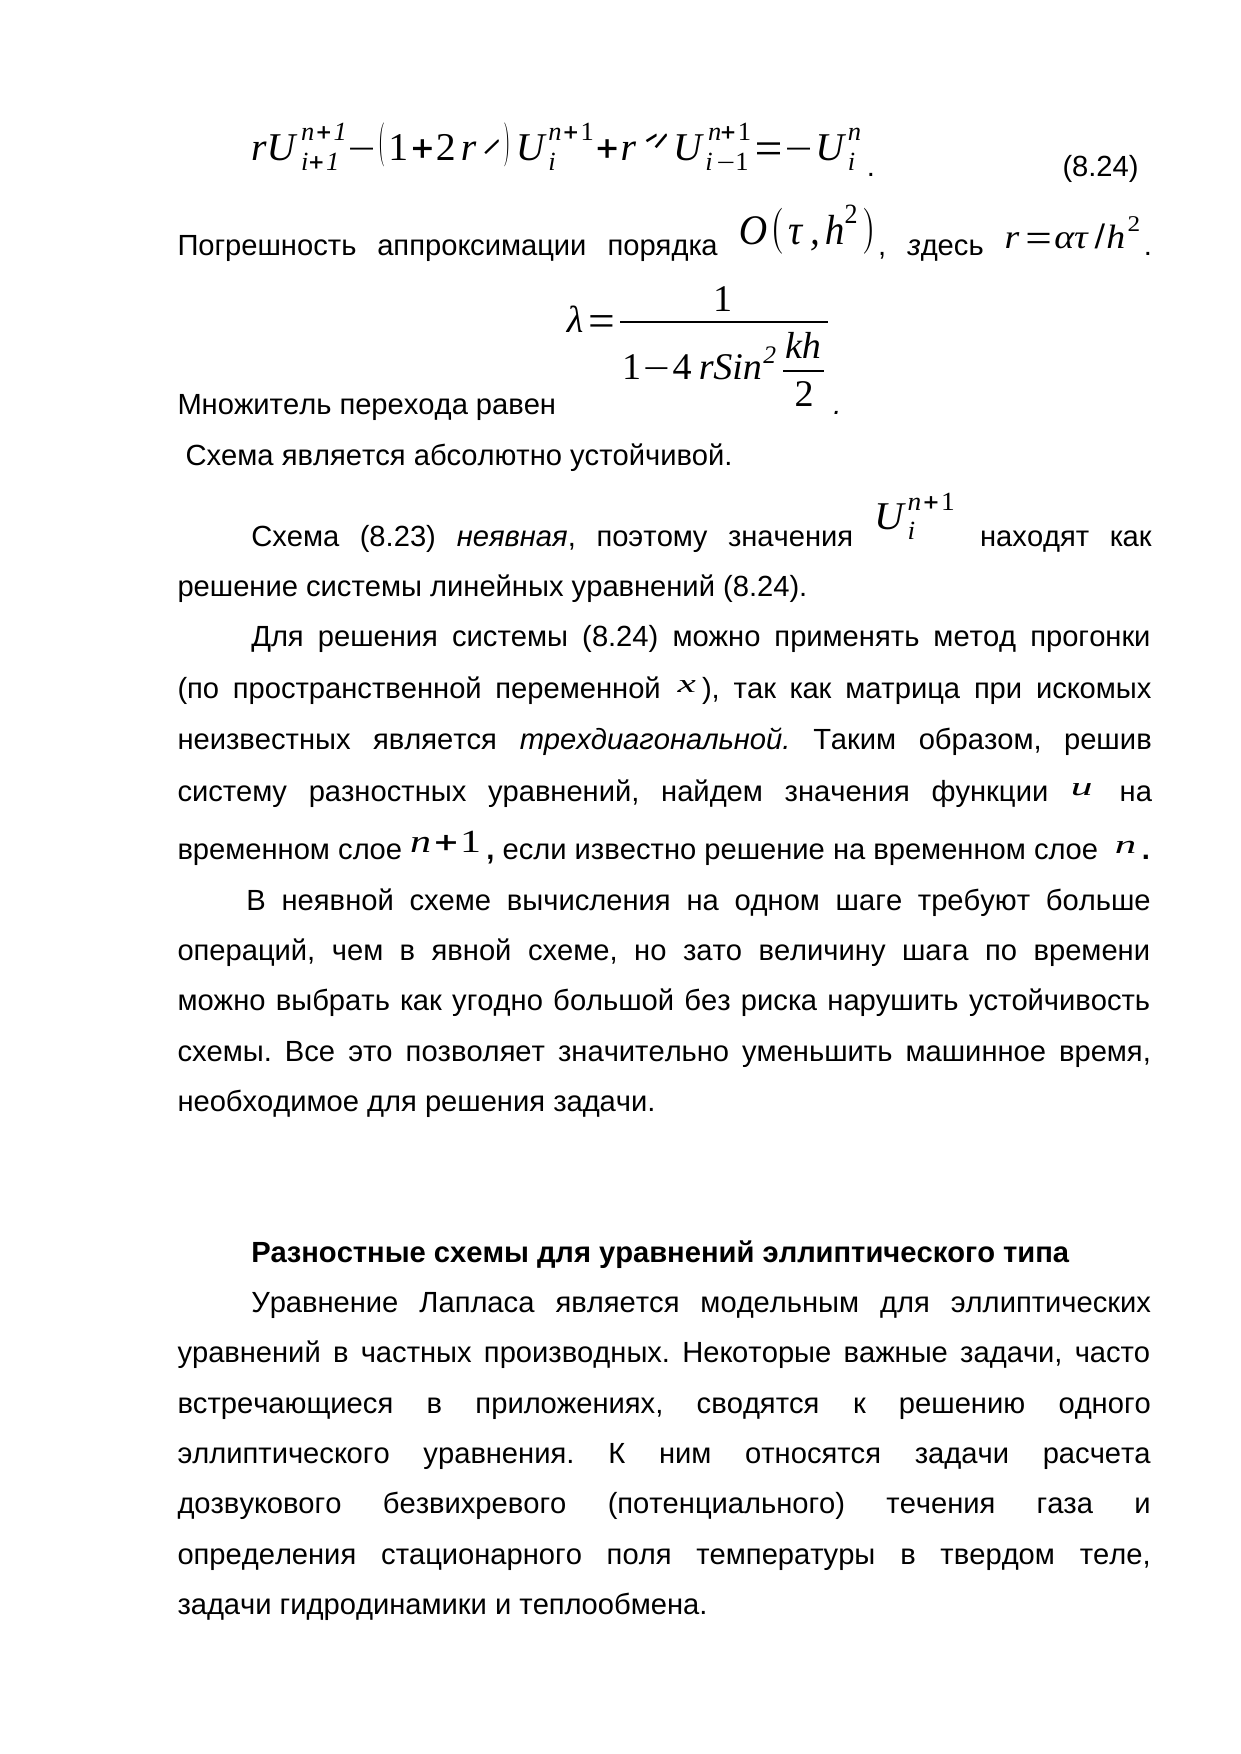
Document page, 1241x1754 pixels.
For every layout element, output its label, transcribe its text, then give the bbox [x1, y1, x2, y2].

text Уравнение Лапласа является модельным для эллиптических уравнений в частных производных. Некоторые важные задачи, часто встречающиеся в приложениях, сводятся к решению одного эллиптического уравнения. К ним относятся задачи расчета дозвукового безвихревого (потенциального) течения газа и определения стационарного поля температуры в твердом теле, задачи гидродинамики и теплообмена. [177, 1285, 1152, 1621]
text Для решения системы (8.24) можно применять метод прогонки (по пространственной переменной ), так как матрица при искомых неизвестных является трехдиагональной. Таким образом, решив систему разностных уравнений, найдем значения функции на временном слое , если известно решение на временном слое . [177, 619, 1152, 866]
text . (8.24) Погрешность аппроксимации порядка , здесь . Множитель перехода равен . [177, 118, 1152, 421]
text Схема является абсолютно устойчивой. [177, 438, 1152, 471]
text В неявной схеме вычисления на одном шаге требуют больше операций, чем в явной схеме, но зато величину шага по времени можно выбрать как угодно большой без риска нарушить устойчивость схемы. Все это позволяет значительно уменьшить машинное время, необходимое для решения задачи. [177, 883, 1152, 1117]
text Схема (8.23) неявная, поэтому значения находят как решение системы линейных уравнений (8.24). [177, 488, 1152, 603]
text Разностные схемы для уравнений эллиптического типа [177, 1235, 1152, 1268]
